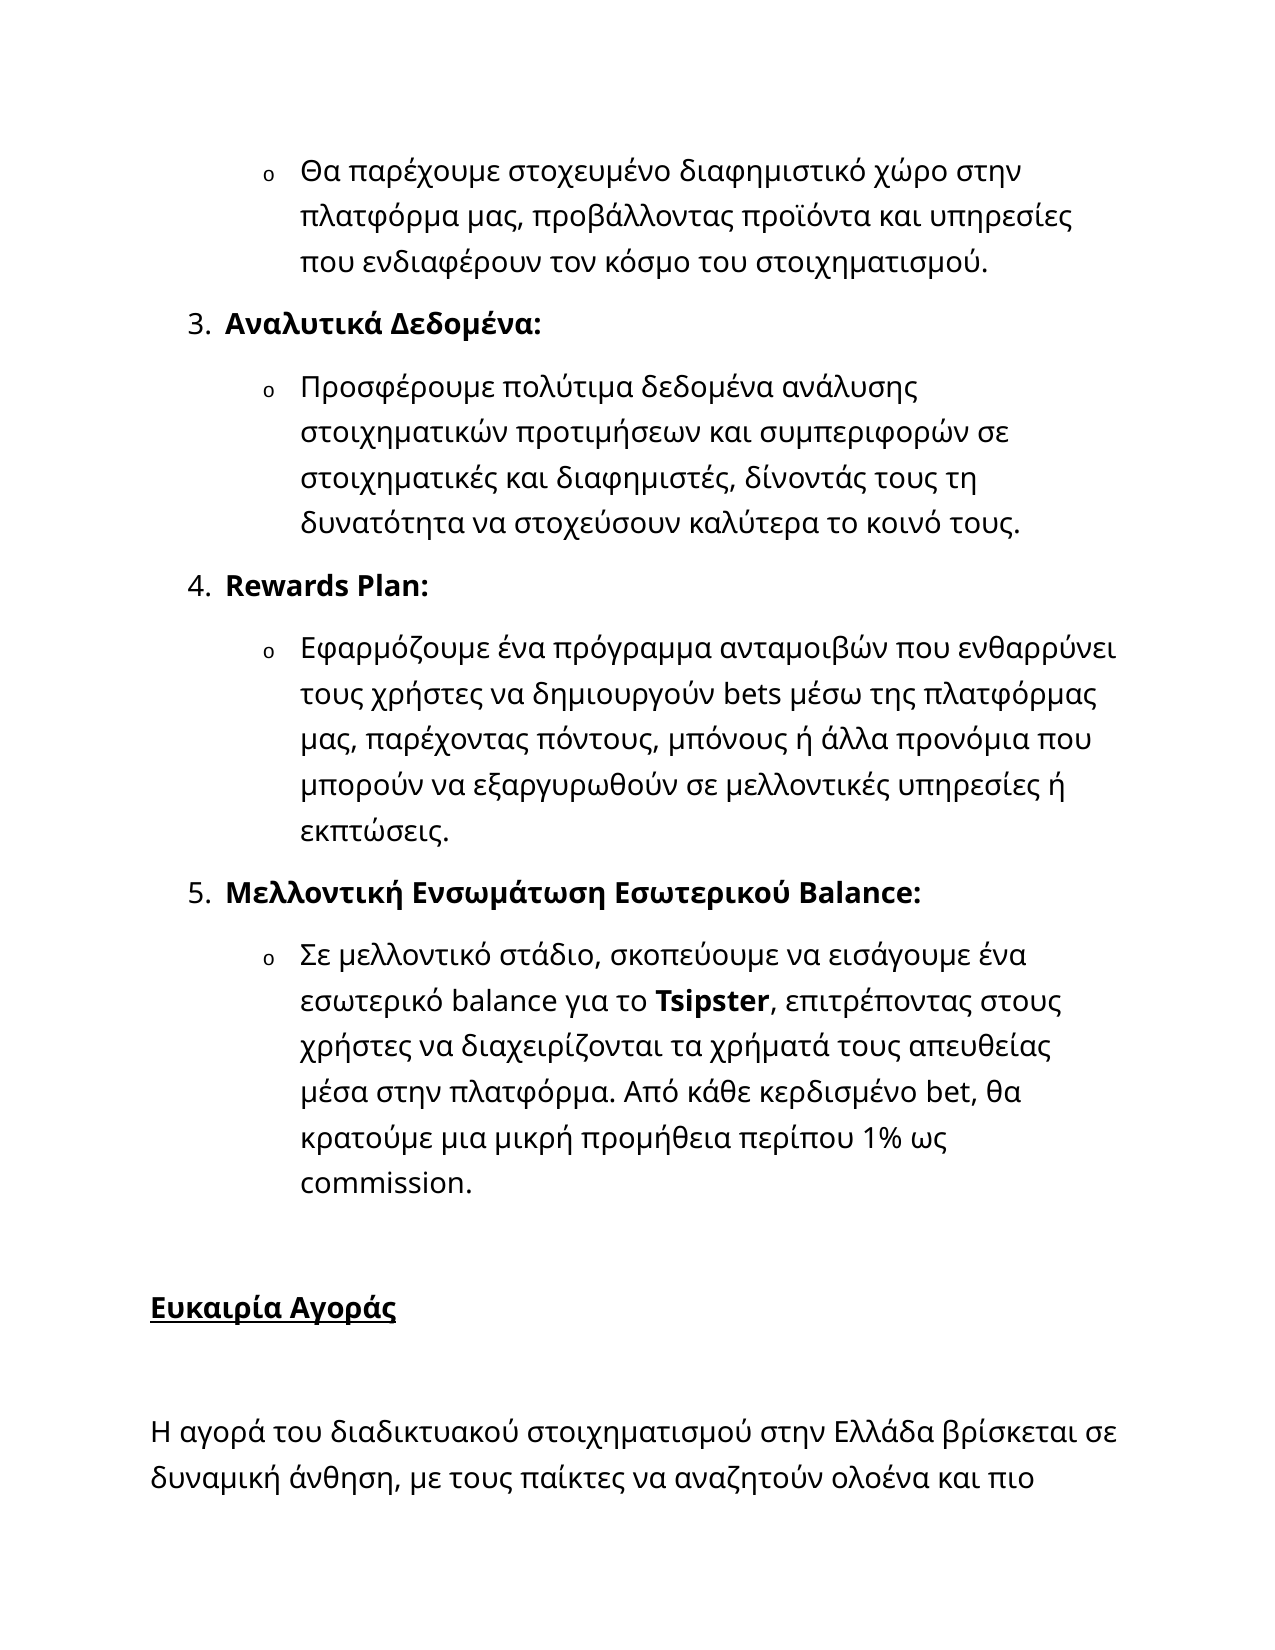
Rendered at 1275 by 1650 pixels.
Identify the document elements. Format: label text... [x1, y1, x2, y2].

list Σε μελλοντικό στάδιο, σκοπεύουμε να εισάγουμε ένα εσωτερικό balance για το Tsipster, επιτρέποντας στους χρήστες να διαχειρίζονται τα χρήματά τους απευθείας μέσα στην πλατφόρμα. Από κάθε κερδισμένο bet, θα κρατούμε μια μικρή προμήθεια περίπου 1% ως commission. [262, 934, 1125, 1202]
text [150, 1412, 1125, 1497]
list Rewards Plan: [187, 565, 1125, 605]
list Εφαρμόζουμε ένα πρόγραμμα ανταμοιβών που ενθαρρύνει τους χρήστες να δημιουργούν bets μέσω της πλατφόρμας μας, παρέχοντας πόντους, μπόνους ή άλλα προνόμια που μπορούν να εξαργυρωθούν σε μελλοντικές υπηρεσίες ή εκπτώσεις. [262, 627, 1125, 849]
list Μελλοντική Ενσωμάτωση Εσωτερικού Balance: [187, 872, 1125, 912]
list Θα παρέχουμε στοχευμένο διαφημιστικό χώρο στην πλατφόρμα μας, προβάλλοντας προϊόντα και υπηρεσίες που ενδιαφέρουν τον κόσμο του στοιχηματισμού. [262, 150, 1125, 281]
list Προσφέρουμε πολύτιμα δεδομένα ανάλυσης στοιχηματικών προτιμήσεων και συμπεριφορών σε στοιχηματικές και διαφημιστές, δίνοντάς τους τη δυνατότητα να στοχεύσουν καλύτερα το κοινό τους. [262, 366, 1125, 542]
list Αναλυτικά Δεδομένα: [187, 303, 1125, 343]
text Ευκαιρία Αγοράς [150, 1287, 1125, 1327]
